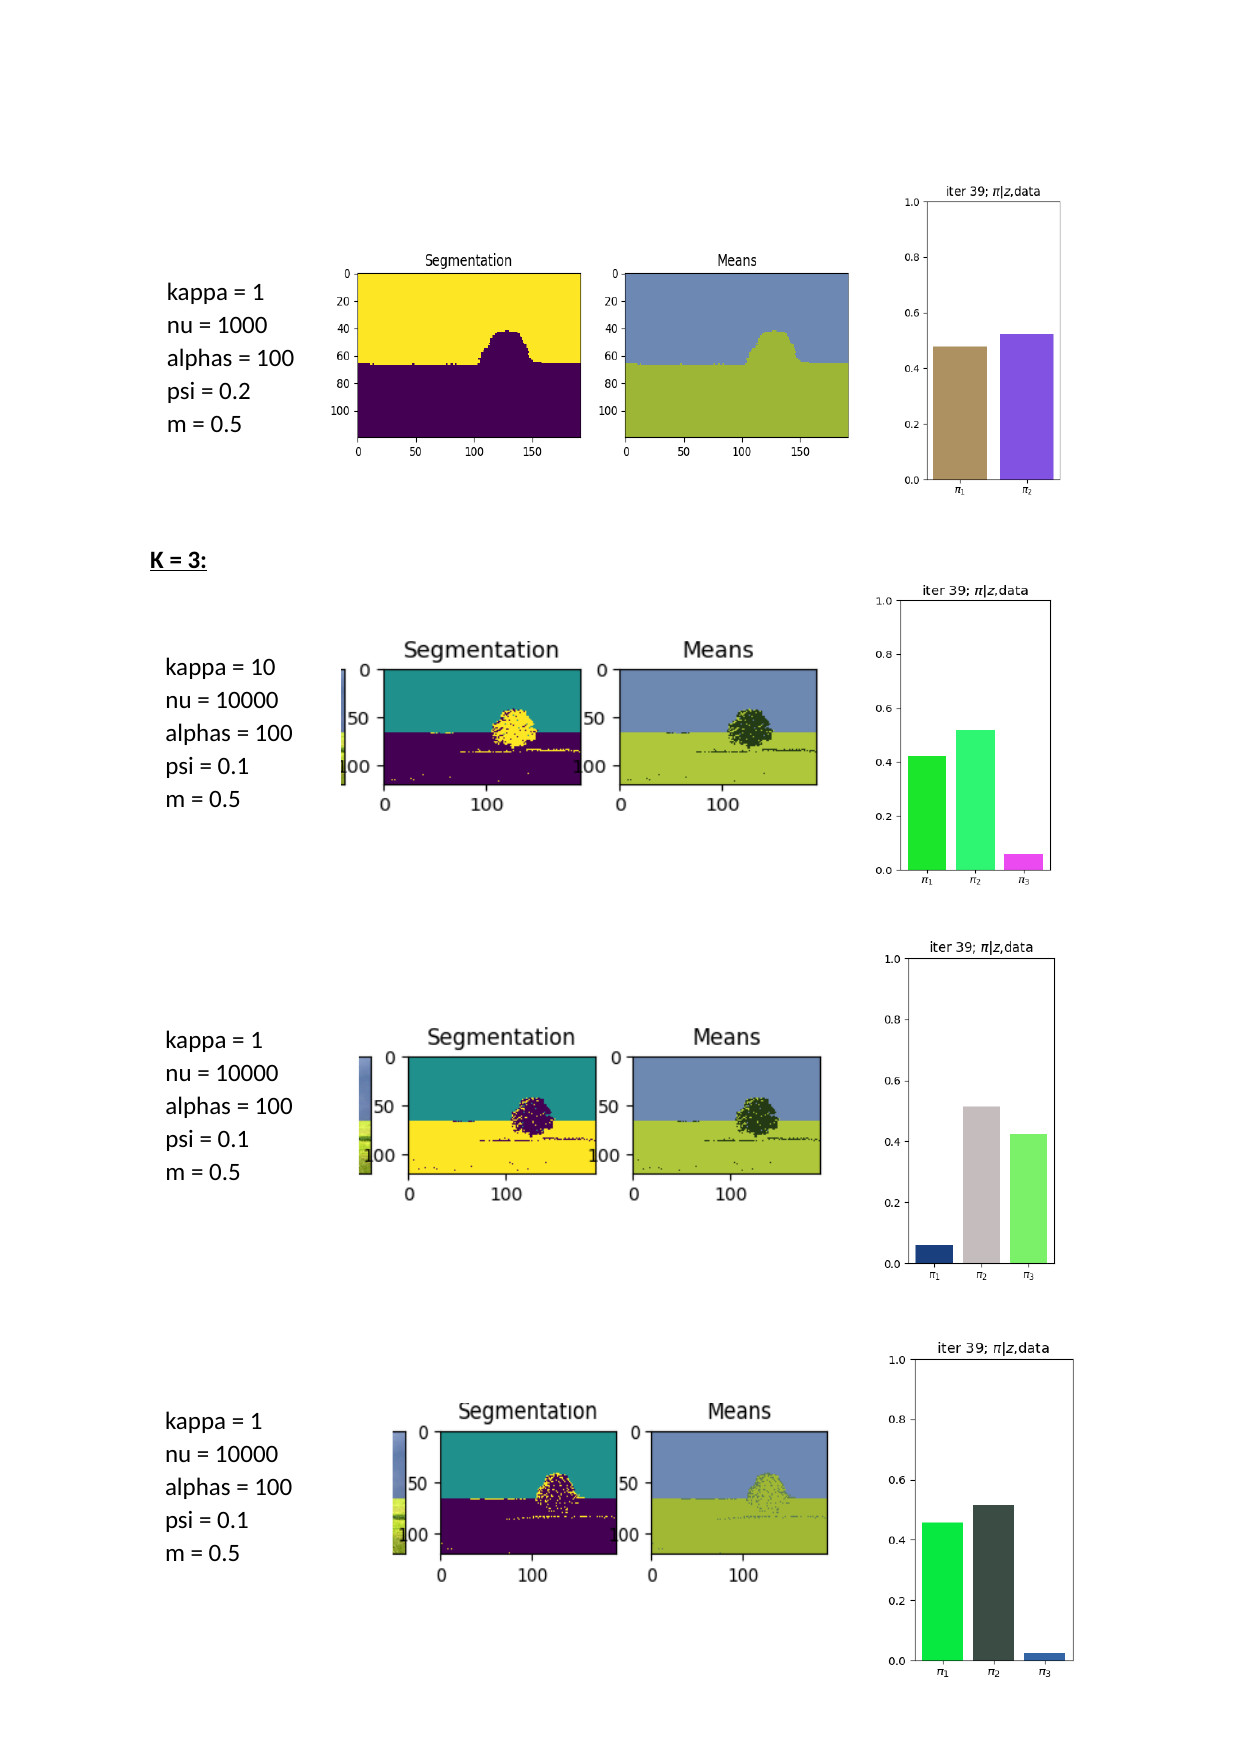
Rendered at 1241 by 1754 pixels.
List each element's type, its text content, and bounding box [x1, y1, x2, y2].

picture [897, 181, 1061, 497]
picture [392, 1403, 839, 1590]
picture [887, 1340, 1096, 1681]
picture [842, 577, 1062, 891]
picture [324, 244, 849, 459]
picture [865, 936, 1072, 1288]
picture [358, 1027, 829, 1207]
text K = 3: [150, 544, 1090, 574]
picture [335, 641, 823, 821]
